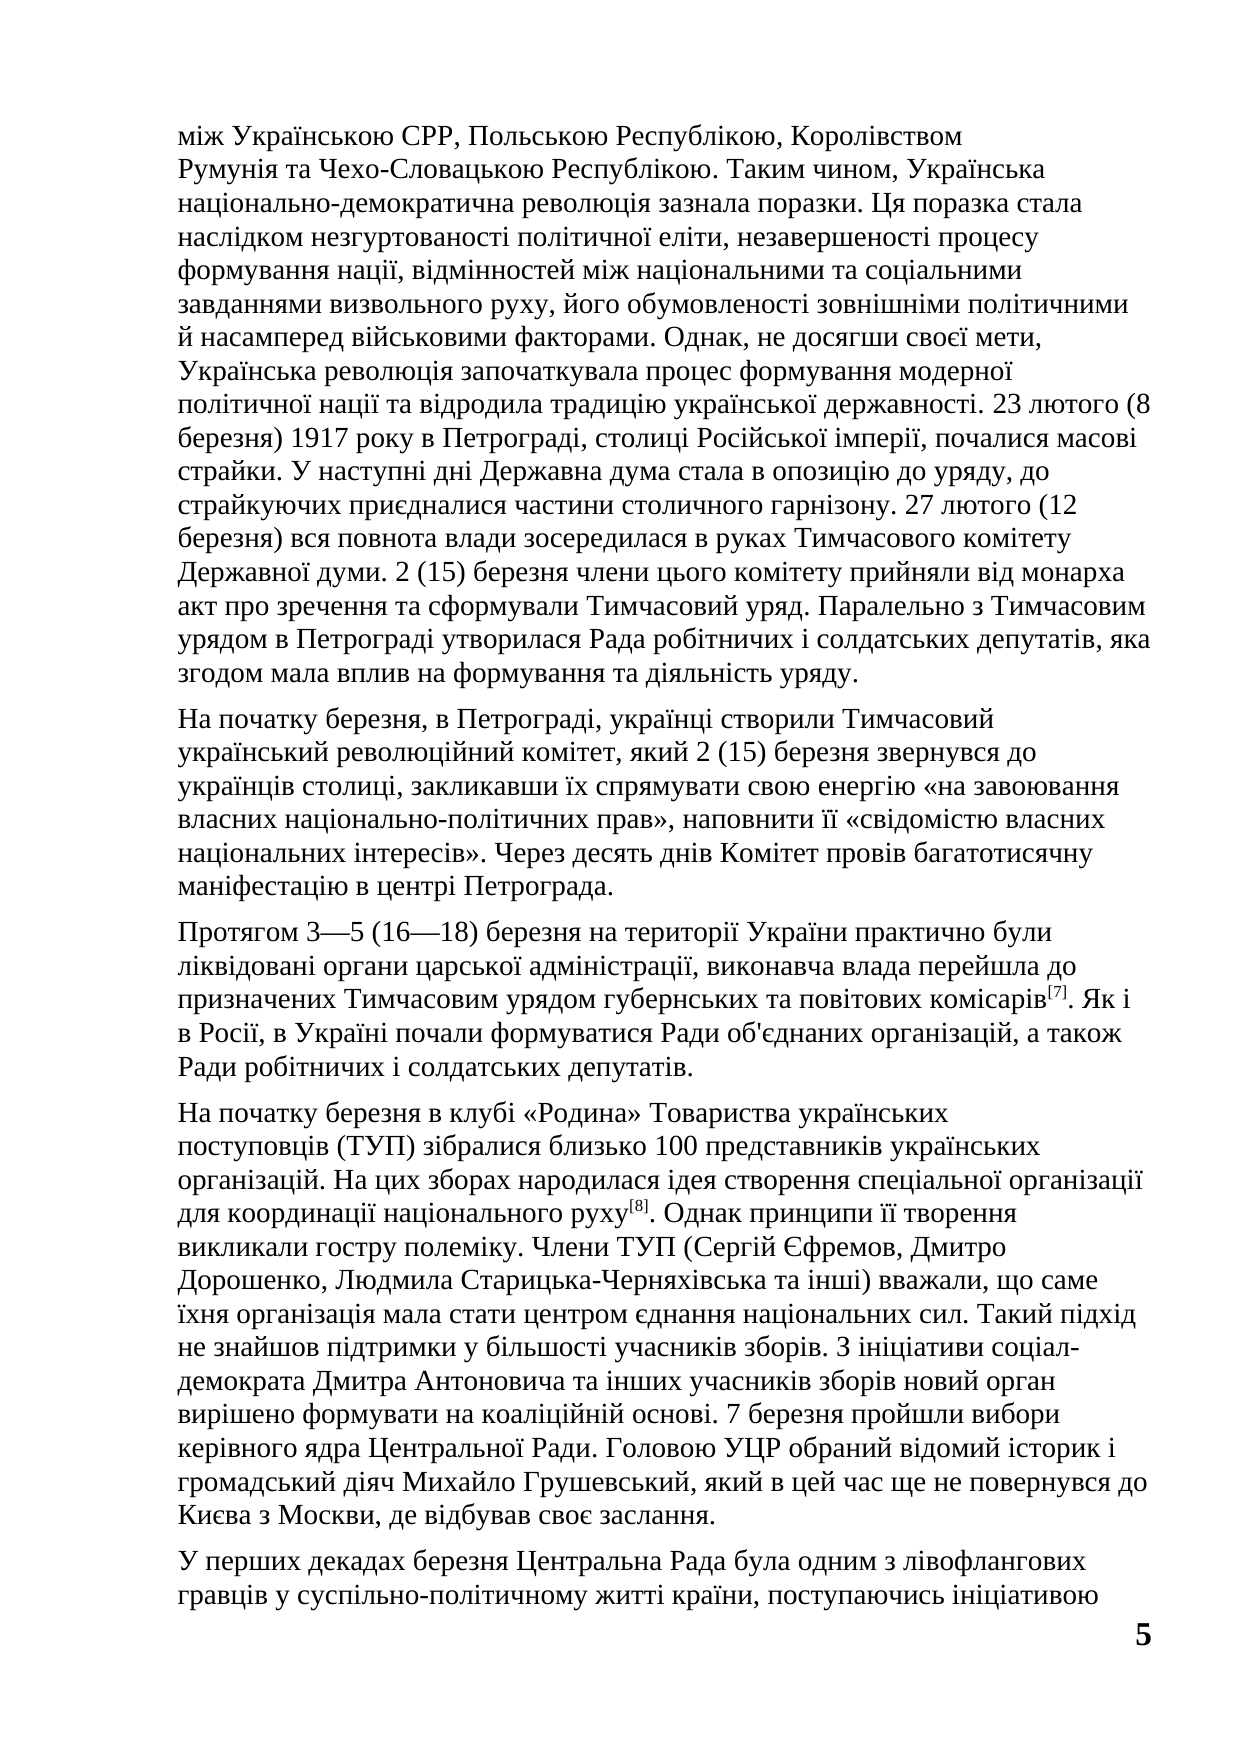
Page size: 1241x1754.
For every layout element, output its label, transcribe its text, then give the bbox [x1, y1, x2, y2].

text Протягом 3—5 (16—18) березня на території України практично були ліквідовані органи царської адміністрації, виконавча влада перейшла до призначених Тимчасовим урядом губернських та повітових комісарів[7]. Як і в Росії, в Україні почали формуватися Ради об'єднаних організацій, а також Ради робітничих і солдатських депутатів. [177, 914, 1152, 1082]
text На початку березня, в Петрограді, українці створили Тимчасовий український революційний комітет, який 2 (15) березня звернувся до українців столиці, закликавши їх спрямувати свою енергію «на завоювання власних національно-політичних прав», наповнити її «свідомістю власних національних інтересів». Через десять днів Комітет провів багатотисячну маніфестацію в центрі Петрограда. [177, 701, 1152, 902]
text На початку березня в клубі «Родина» Товариства українських поступовців (ТУП) зібралися близько 100 представників українських організацій. На цих зборах народилася ідея створення спеціальної організації для координації національного руху[8]. Однак принципи її творення викликали гостру полеміку. Члени ТУП (Сергій Єфремов, Дмитро Дорошенко, Людмила Старицька-Черняхівська та інші) вважали, що саме їхня організація мала стати центром єднання національних сил. Такий підхід не знайшов підтримки у більшості учасників зборів. З ініціативи соціал-демократа Дмитра Антоновича та інших учасників зборів новий орган вирішено формувати на коаліційній основі. 7 березня пройшли вибори керівного ядра Центральної Ради. Головою УЦР обраний відомий історик і громадський діяч Михайло Грушевський, який в цей час ще не повернувся до Києва з Москви, де відбував своє заслання. [177, 1095, 1152, 1531]
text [177, 1543, 1152, 1610]
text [177, 118, 1152, 688]
